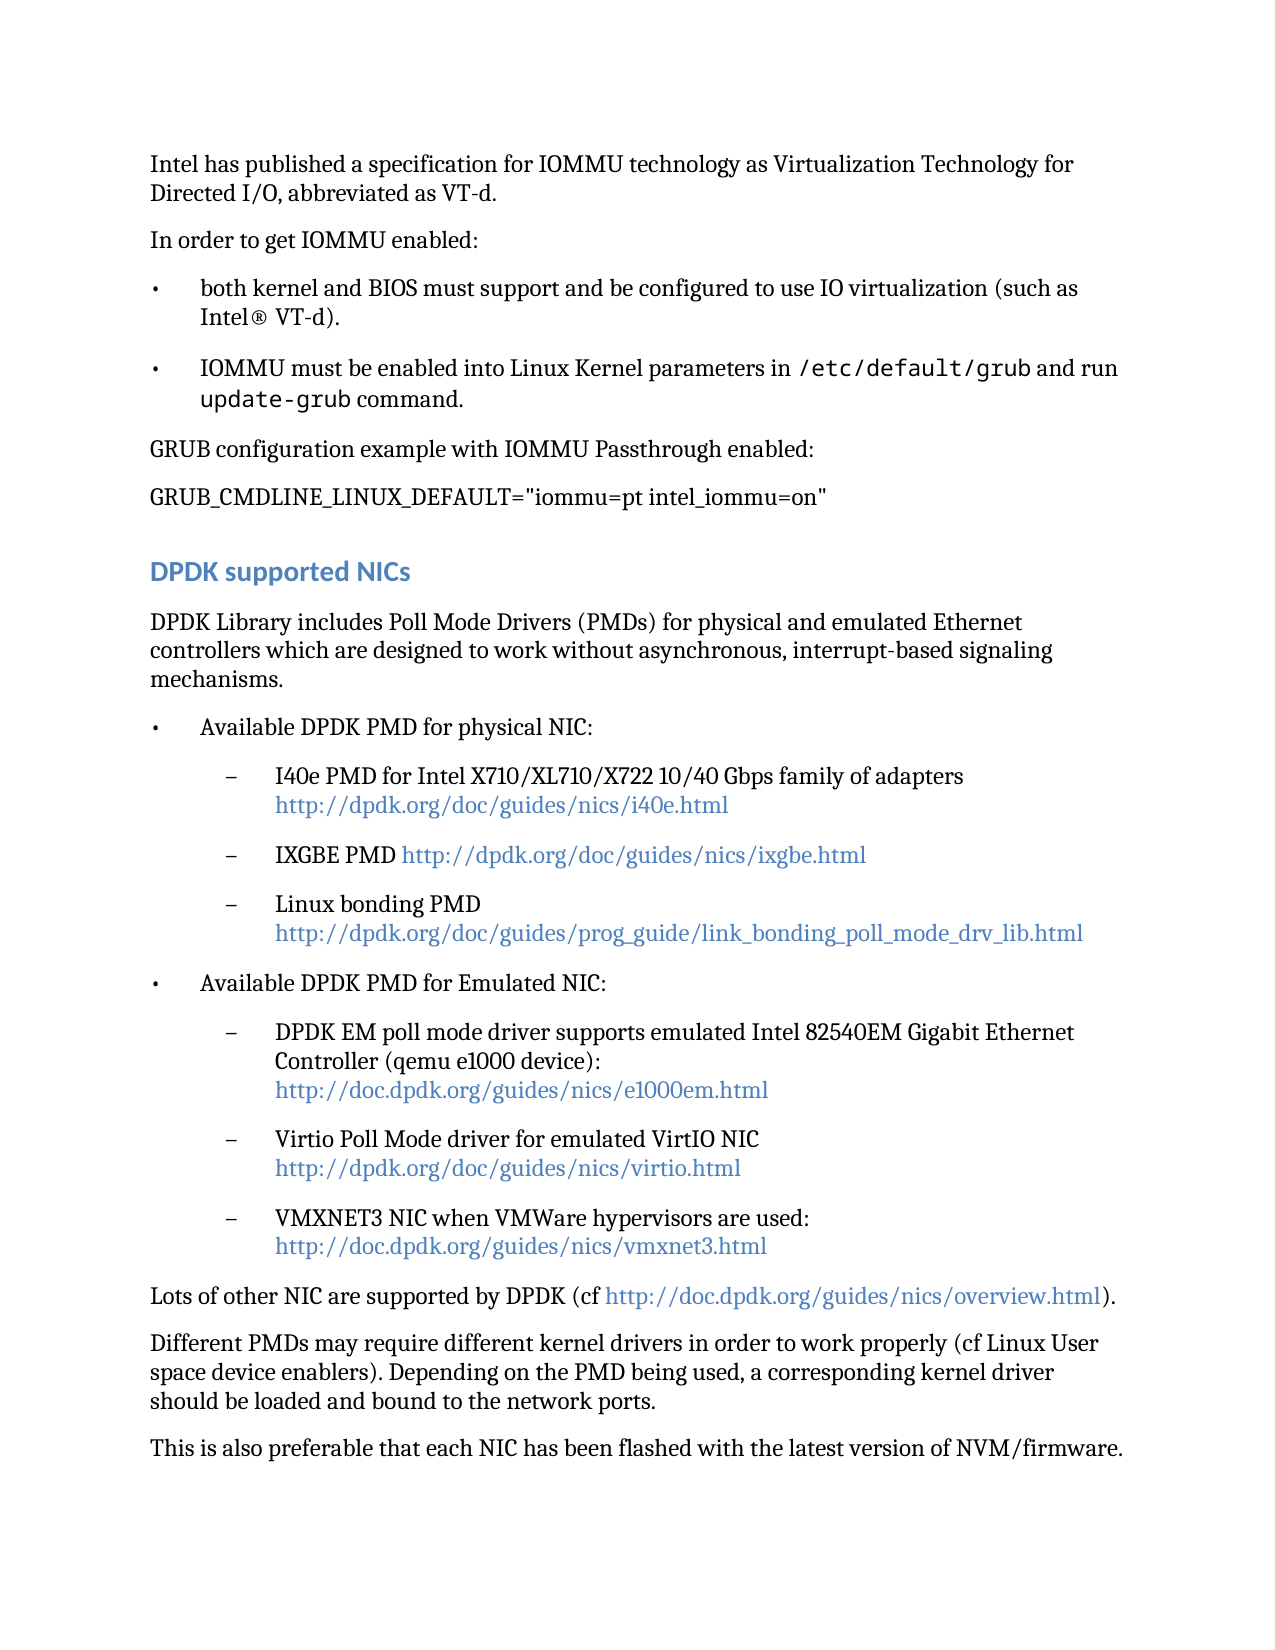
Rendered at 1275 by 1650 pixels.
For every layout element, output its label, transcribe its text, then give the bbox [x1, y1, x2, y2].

text DPDK Library includes Poll Mode Drivers (PMDs) for physical and emulated Ethernet controllers which are designed to work without asynchronous, interrupt-based signaling mechanisms. [150, 608, 1125, 694]
list Linux bonding PMD http://dpdk.org/doc/guides/prog_guide/link_bonding_poll_mode_drv_lib.html [225, 890, 1125, 948]
list IXGBE PMD http://dpdk.org/doc/guides/nics/ixgbe.html [225, 841, 1125, 869]
list DPDK EM poll mode driver supports emulated Intel 82540EM Gigabit Ethernet Controller (qemu e1000 device): http://doc.dpdk.org/guides/nics/e1000em.html [225, 1018, 1125, 1104]
list IOMMU must be enabled into Linux Kernel parameters in /etc/default/grub and run update-grub command. [150, 352, 1125, 414]
subtitle DPDK supported NICs [150, 553, 1125, 589]
text Different PMDs may require different kernel drivers in order to work properly (cf Linux User space device enablers). Depending on the PMD being used, a corresponding kernel driver should be loaded and bound to the network ports. [150, 1329, 1125, 1416]
text Lots of other NIC are supported by DPDK (cf http://doc.dpdk.org/guides/nics/overview.html). [150, 1282, 1125, 1311]
text This is also preferable that each NIC has been flashed with the latest version of NVM/firmware. [150, 1434, 1125, 1463]
list I40e PMD for Intel X710/XL710/X722 10/40 Gbps family of adapters http://dpdk.org/doc/guides/nics/i40e.html [225, 762, 1125, 820]
list Available DPDK PMD for Emulated NIC: [150, 968, 1125, 997]
text Intel has published a specification for IOMMU technology as Virtualization Technology for Directed I/O, abbreviated as VT-d. [150, 150, 1125, 207]
list Available DPDK PMD for physical NIC: [150, 713, 1125, 741]
list both kernel and BIOS must support and be configured to use IO virtualization (such as Intel® VT-d). [150, 274, 1125, 331]
table_header GRUB_CMDLINE_LINUX_DEFAULT="iommu=pt intel_iommu=on" [139, 483, 1114, 532]
text In order to get IOMMU enabled: [150, 226, 1125, 255]
list VMXNET3 NIC when VMWare hypervisors are used: http://doc.dpdk.org/guides/nics/vmxnet3.html [225, 1203, 1125, 1261]
text GRUB configuration example with IOMMU Passthrough enabled: [150, 435, 1125, 464]
list Virtio Poll Mode driver for emulated VirtIO NIC http://dpdk.org/doc/guides/nics/virtio.html [225, 1125, 1125, 1183]
